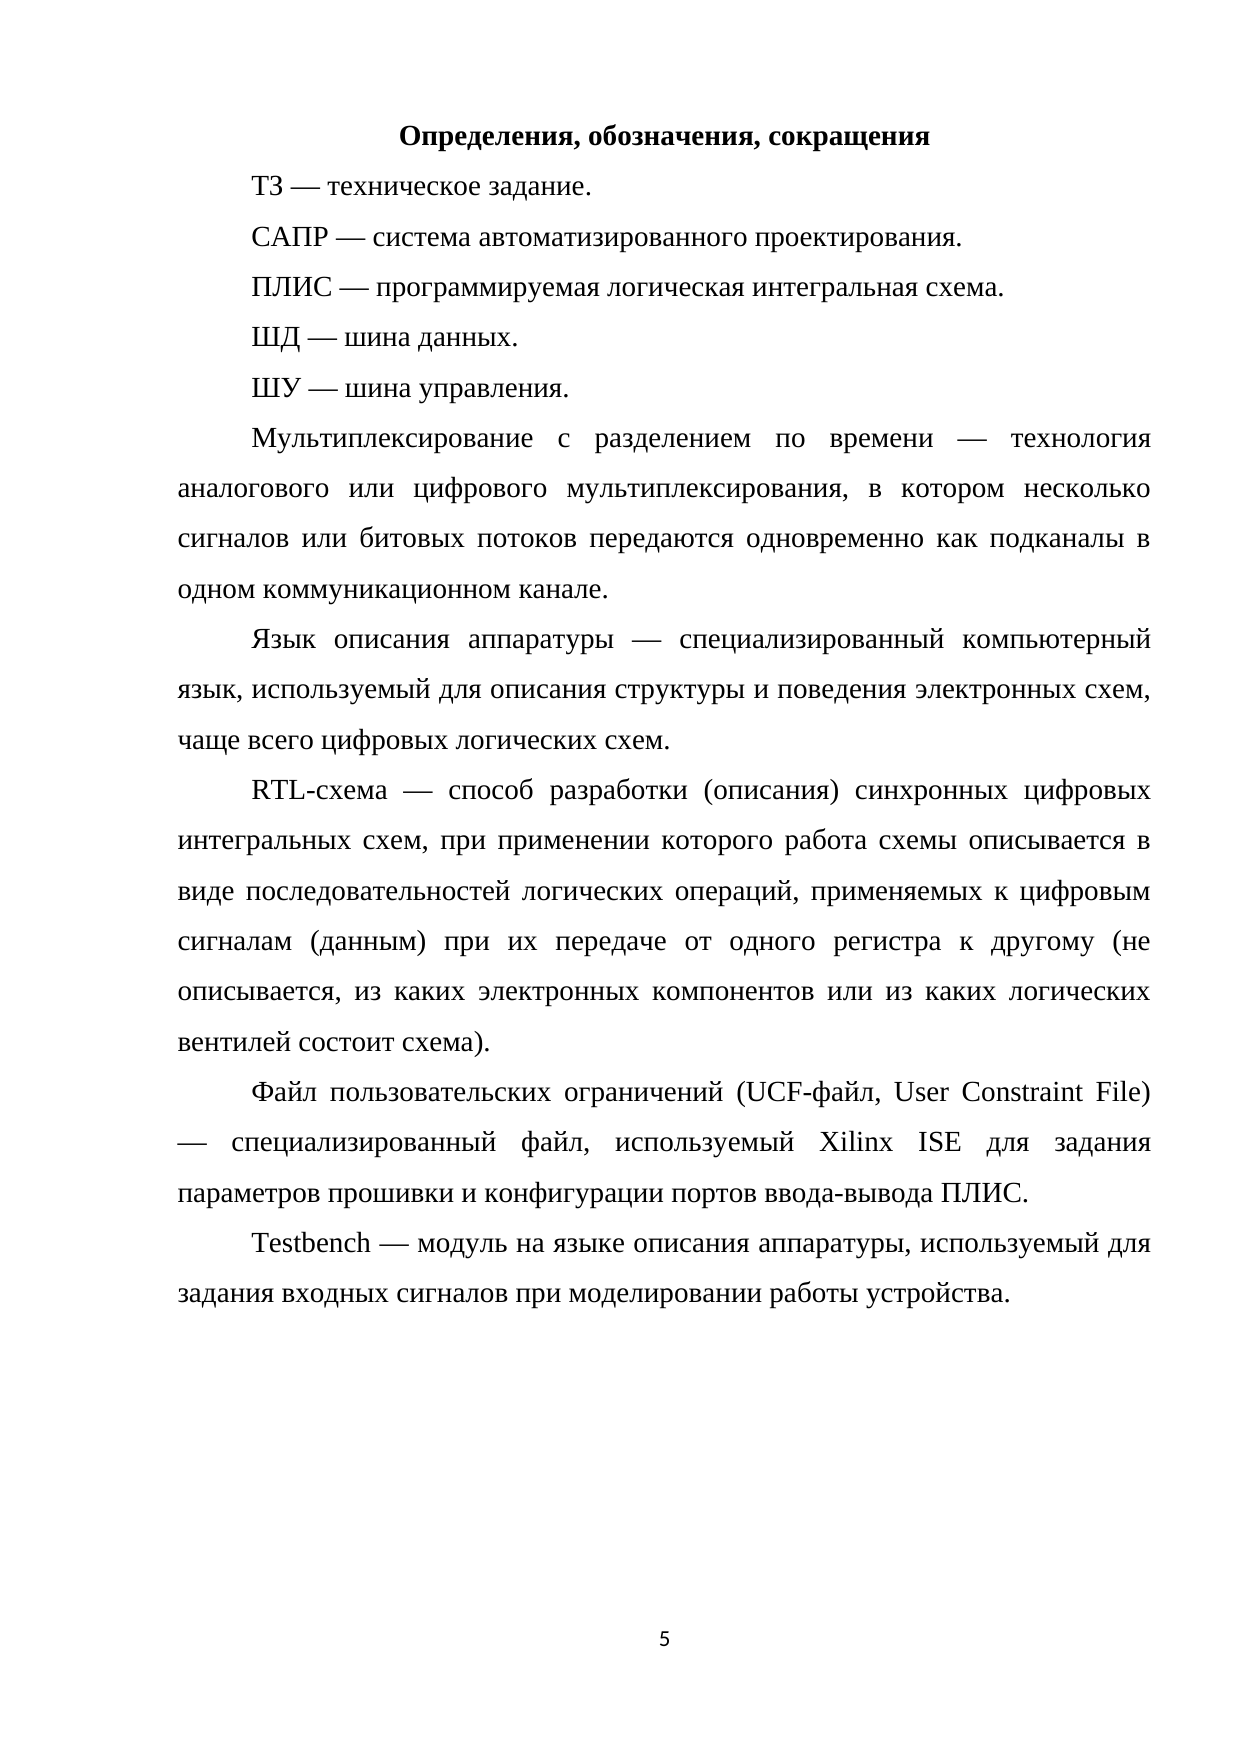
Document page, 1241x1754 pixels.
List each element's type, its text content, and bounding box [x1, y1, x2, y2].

text Мультиплексирование с разделением по времени — технология аналогового или цифрового мультиплексирования, в котором несколько сигналов или битовых потоков передаются одновременно как подканалы в одном коммуникационном канале. [177, 420, 1152, 604]
text Язык описания аппаратуры — специализированный компьютерный язык, используемый для описания структуры и поведения электронных схем, чаще всего цифровых логических схем. [177, 621, 1152, 755]
text ШУ — шина управления. [177, 370, 1152, 403]
text ПЛИС — программируемая логическая интегральная схема. [177, 269, 1152, 303]
text RTL-схема — способ разработки (описания) синхронных цифровых интегральных схем, при применении которого работа схемы описывается в виде последовательностей логических операций, применяемых к цифровым сигналам (данным) при их передаче от одного регистра к другому (не описывается, из каких электронных компонентов или из каких логических вентилей состоит схема). [177, 772, 1152, 1057]
text ТЗ — техническое задание. [177, 168, 1152, 202]
text Testbench — модуль на языке описания аппаратуры, используемый для задания входных сигналов при моделировании работы устройства. [177, 1225, 1152, 1309]
text Определения, обозначения, сокращения [177, 118, 1152, 152]
text ШД — шина данных. [177, 319, 1152, 353]
text Файл пользовательских ограничений (UCF-файл, User Constraint File) — специализированный файл, используемый Xilinx ISE для задания параметров прошивки и конфигурации портов ввода-вывода ПЛИС. [177, 1074, 1152, 1208]
text САПР — система автоматизированного проектирования. [177, 219, 1152, 252]
